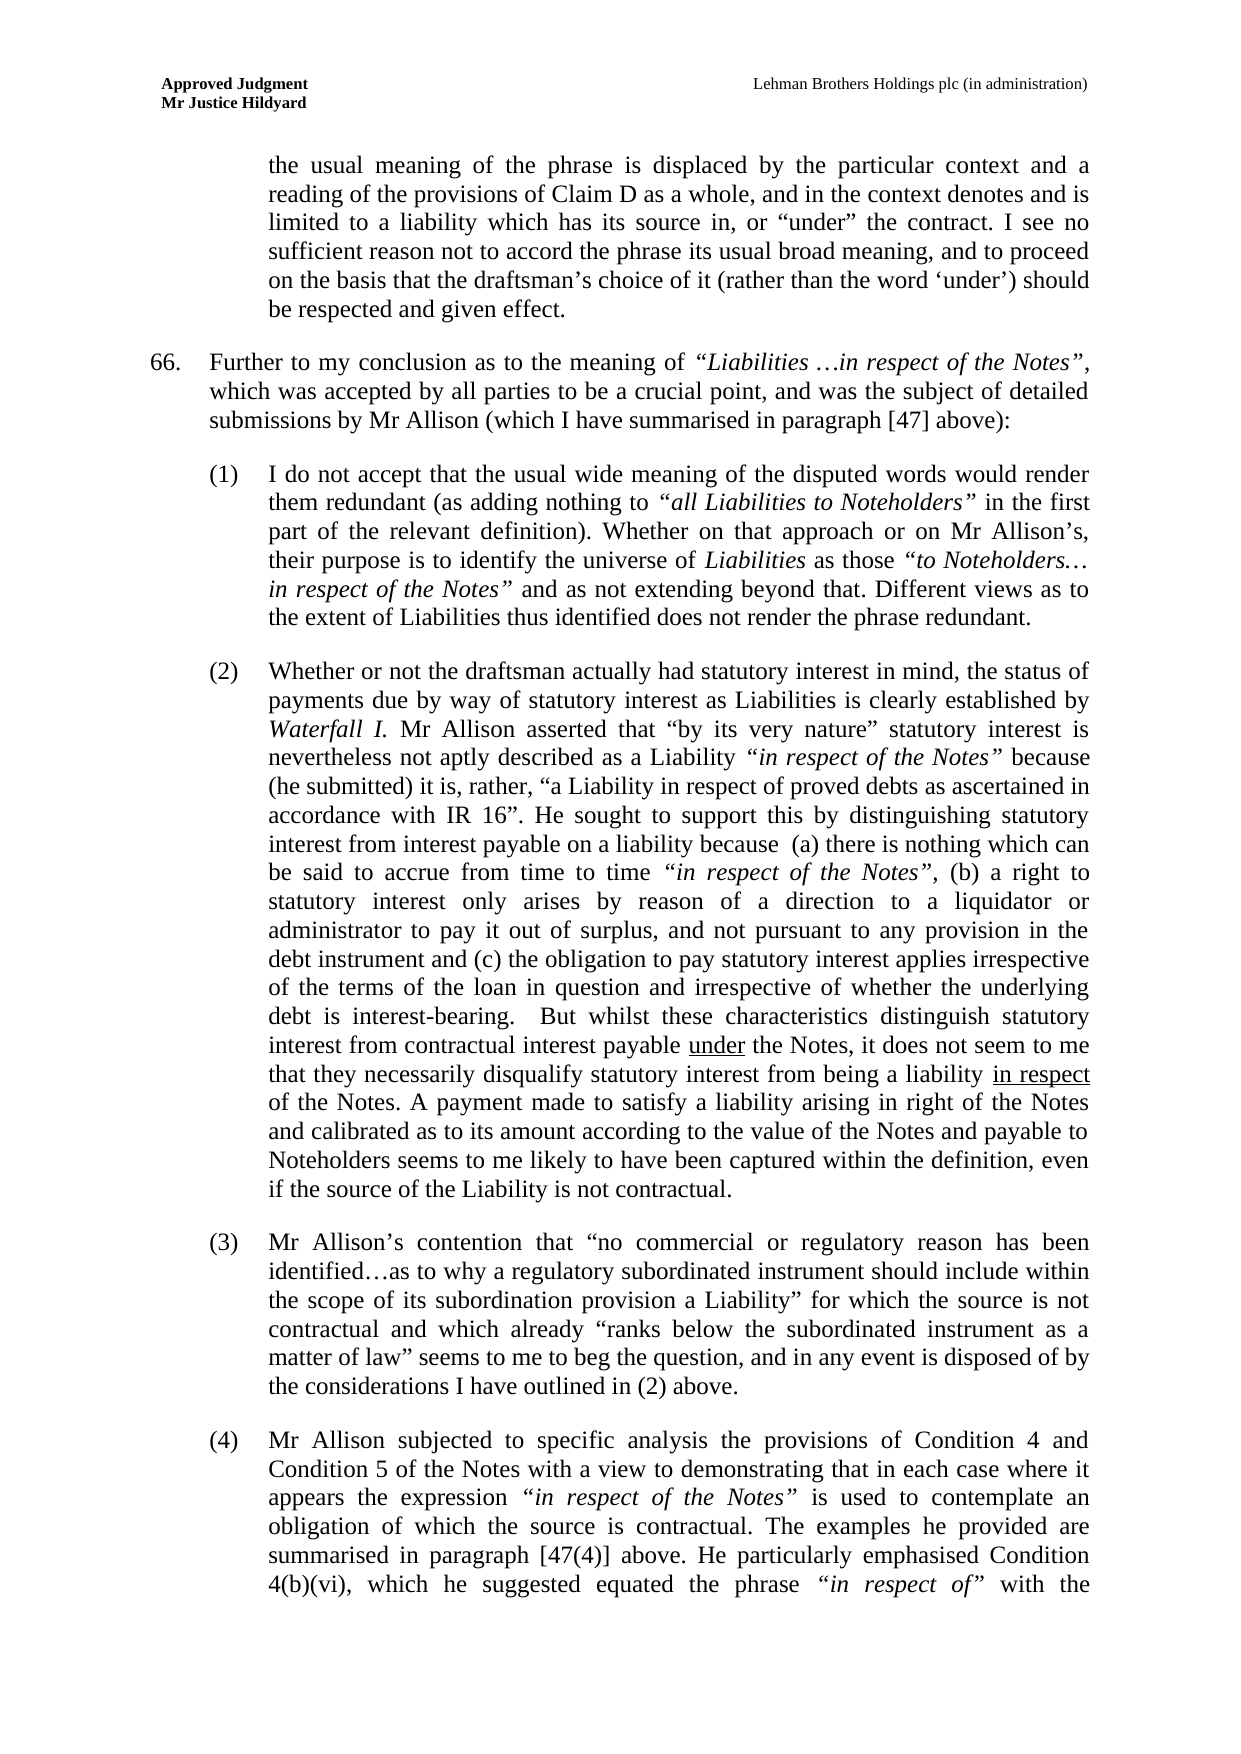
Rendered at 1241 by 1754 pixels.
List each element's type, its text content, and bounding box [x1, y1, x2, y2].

text Further to my conclusion as to the meaning of “Liabilities …in respect of the Notes”, which was accepted by all parties to be a crucial point, and was the subject of detailed submissions by Mr Allison (which I have summarised in paragraph [47] above): [150, 347, 1090, 434]
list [209, 150, 1090, 322]
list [209, 1425, 1090, 1597]
list Mr Allison’s contention that “no commercial or regulatory reason has been identified…as to why a regulatory subordinated instrument should include within the scope of its subordination provision a Liability” for which the source is not contractual and which already “ranks below the subordinated instrument as a matter of law” seems to me to beg the question, and in any event is disposed of by the considerations I have outlined in (2) above. [209, 1227, 1090, 1400]
list I do not accept that the usual wide meaning of the disputed words would render them redundant (as adding nothing to “all Liabilities to Noteholders” in the first part of the relevant definition). Whether on that approach or on Mr Allison’s, their purpose is to identify the universe of Liabilities as those “to Noteholders…in respect of the Notes” and as not extending beyond that. Different views as to the extent of Liabilities thus identified does not render the phrase redundant. [209, 459, 1090, 631]
list Whether or not the draftsman actually had statutory interest in mind, the status of payments due by way of statutory interest as Liabilities is clearly established by Waterfall I. Mr Allison asserted that “by its very nature” statutory interest is nevertheless not aptly described as a Liability “in respect of the Notes” because (he submitted) it is, rather, “a Liability in respect of proved debts as ascertained in accordance with IR 16”. He sought to support this by distinguishing statutory interest from interest payable on a liability because (a) there is nothing which can be said to accrue from time to time “in respect of the Notes”, (b) a right to statutory interest only arises by reason of a direction to a liquidator or administrator to pay it out of surplus, and not pursuant to any provision in the debt instrument and (c) the obligation to pay statutory interest applies irrespective of the terms of the loan in question and irrespective of whether the underlying debt is interest-bearing. But whilst these characteristics distinguish statutory interest from contractual interest payable under the Notes, it does not seem to me that they necessarily disqualify statutory interest from being a liability in respect of the Notes. A payment made to satisfy a liability arising in right of the Notes and calibrated as to its amount according to the value of the Notes and payable to Noteholders seems to me likely to have been captured within the definition, even if the source of the Liability is not contractual. [209, 656, 1090, 1202]
